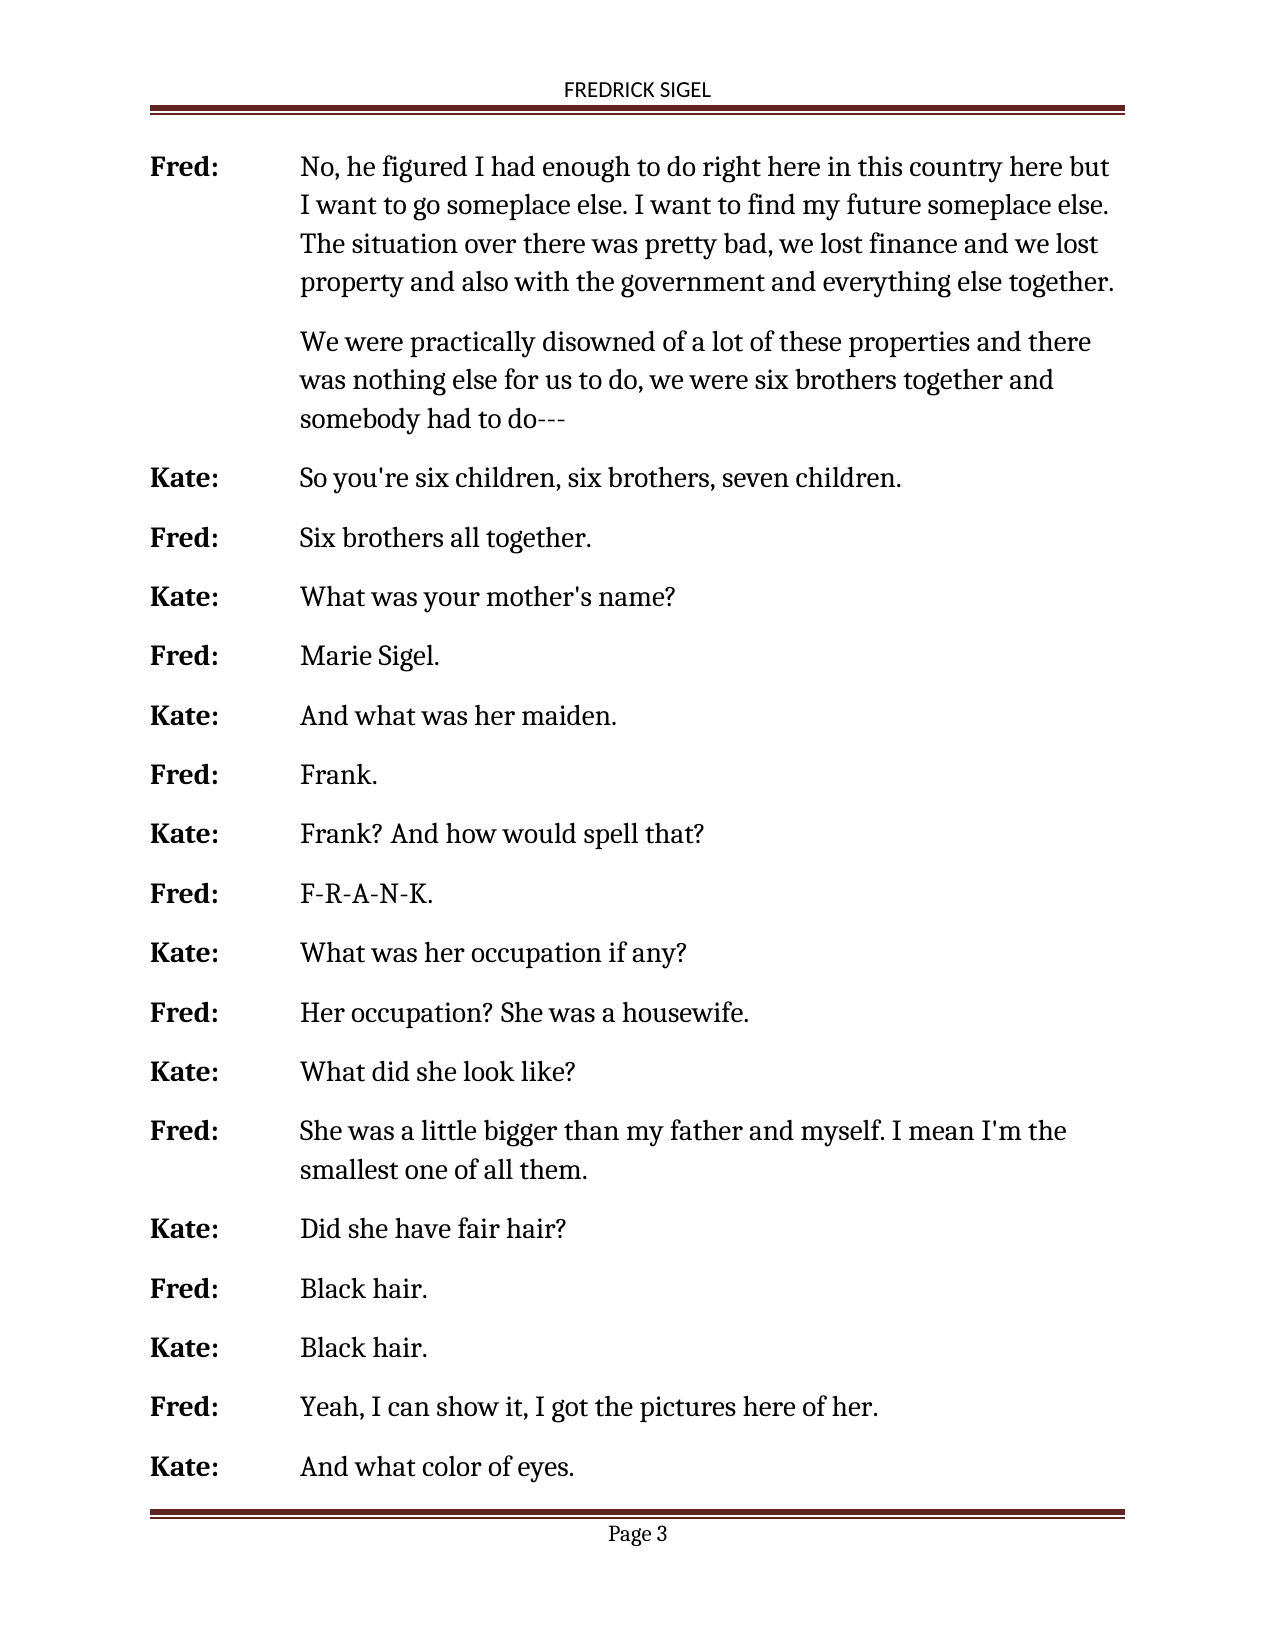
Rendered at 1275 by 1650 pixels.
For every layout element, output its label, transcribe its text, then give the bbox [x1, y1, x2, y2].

text Fred: F-R-A-N-K. [150, 877, 1125, 911]
text We were practically disowned of a lot of these properties and there was nothing else for us to do, we were six brothers together and somebody had to do--- [300, 325, 1125, 436]
text Kate: What was your mother's name? [150, 580, 1125, 614]
text Kate: What did she look like? [150, 1055, 1125, 1089]
text Fred: Her occupation? She was a housewife. [150, 996, 1125, 1029]
text Kate: So you're six children, six brothers, seven children. [150, 461, 1125, 495]
text Fred: Marie Sigel. [150, 639, 1125, 673]
text Fred: She was a little bigger than my father and myself. I mean I'm the smallest one of all them. [150, 1114, 1125, 1187]
text Fred: No, he figured I had enough to do right here in this country here but I want to go someplace else. I want to find my future someplace else. The situation over there was pretty bad, we lost finance and we lost property and also with the government and everything else together. [150, 150, 1125, 299]
text Kate: Black hair. [150, 1331, 1125, 1365]
text Fred: Six brothers all together. [150, 521, 1125, 554]
text Kate: Did she have fair hair? [150, 1212, 1125, 1246]
text Fred: Black hair. [150, 1272, 1125, 1305]
text Kate: What was her occupation if any? [150, 936, 1125, 970]
text Kate: And what color of eyes. [150, 1450, 1125, 1483]
text Fred: Yeah, I can show it, I got the pictures here of her. [150, 1391, 1125, 1424]
text Kate: Frank? And how would spell that? [150, 818, 1125, 851]
text Fred: Frank. [150, 758, 1125, 792]
text Kate: And what was her maiden. [150, 699, 1125, 732]
